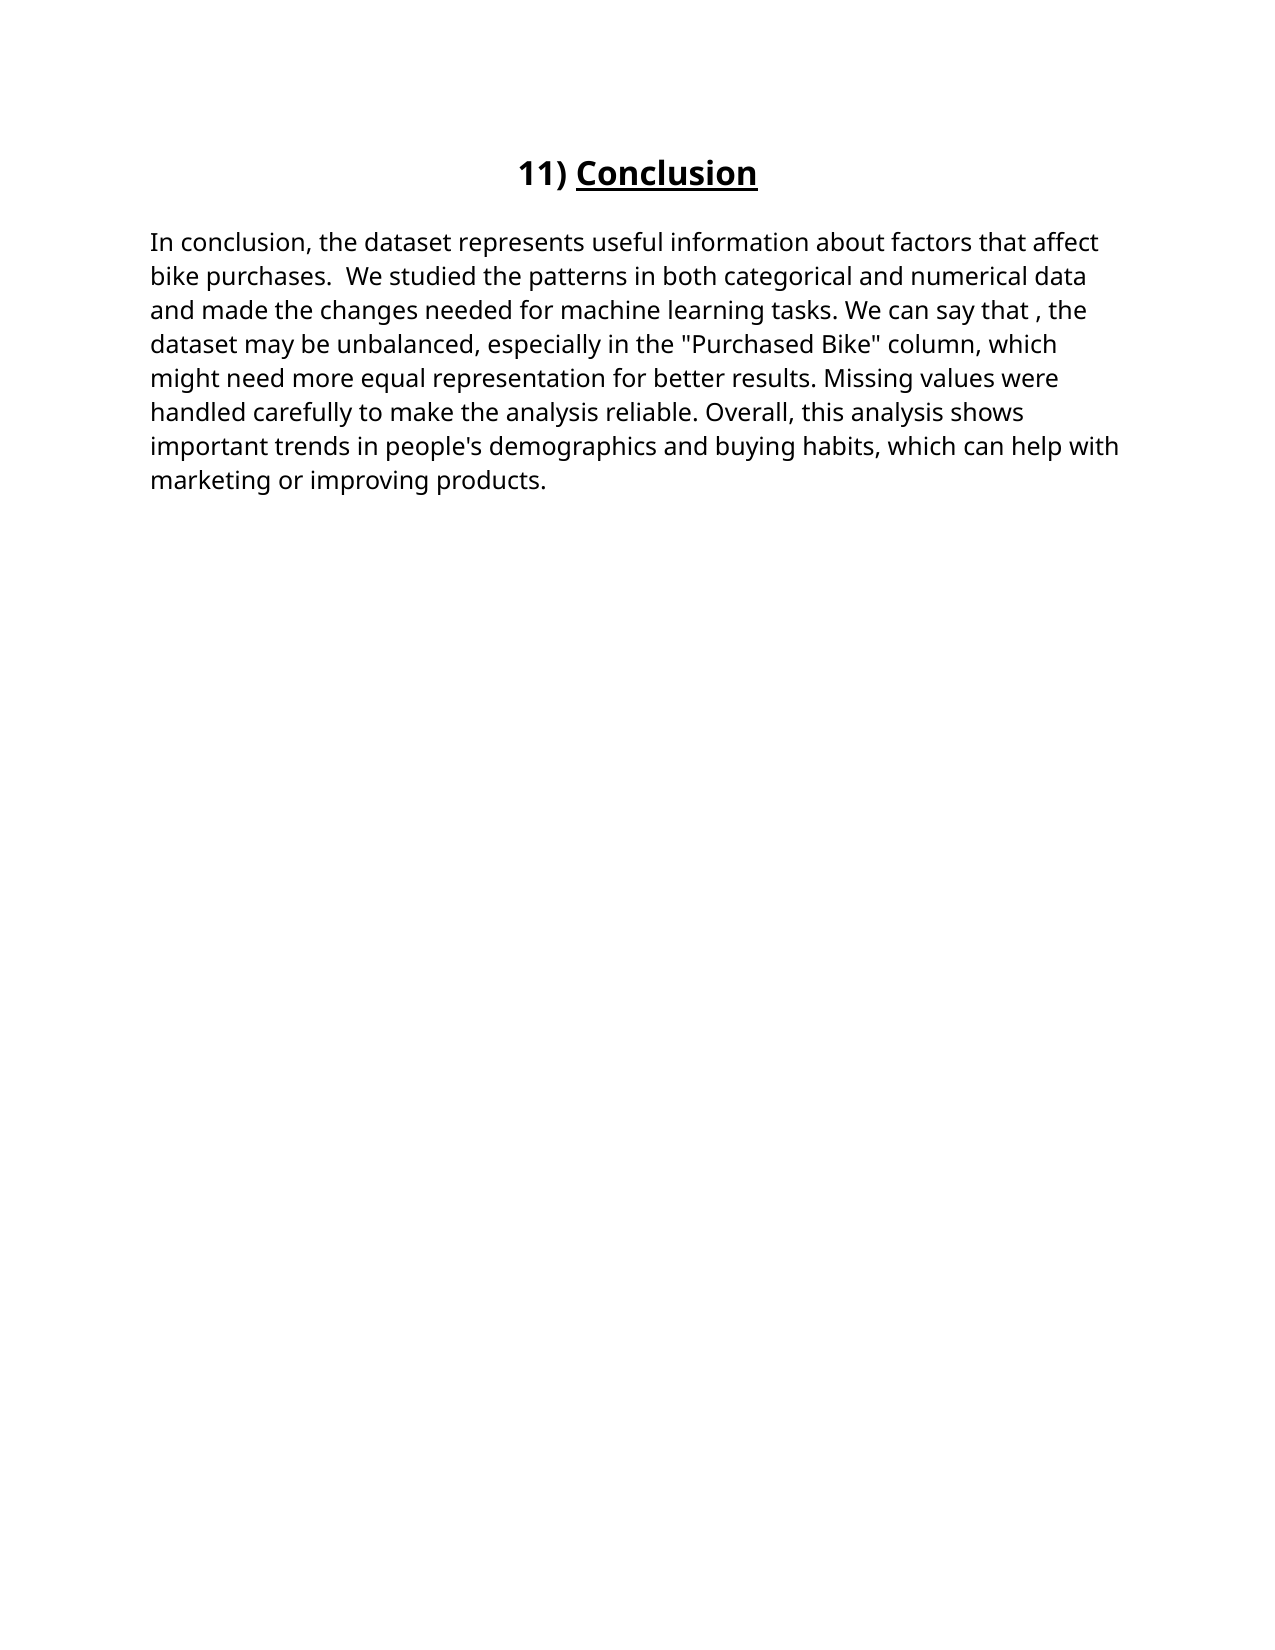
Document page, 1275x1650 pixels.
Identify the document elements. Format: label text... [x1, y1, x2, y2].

text 11) Conclusion [150, 150, 1125, 195]
text In conclusion, the dataset represents useful information about factors that affect bike purchases. We studied the patterns in both categorical and numerical data and made the changes needed for machine learning tasks. We can say that , the dataset may be unbalanced, especially in the "Purchased Bike" column, which might need more equal representation for better results. Missing values were handled carefully to make the analysis reliable. Overall, this analysis shows important trends in people's demographics and buying habits, which can help with marketing or improving products. [150, 224, 1125, 497]
